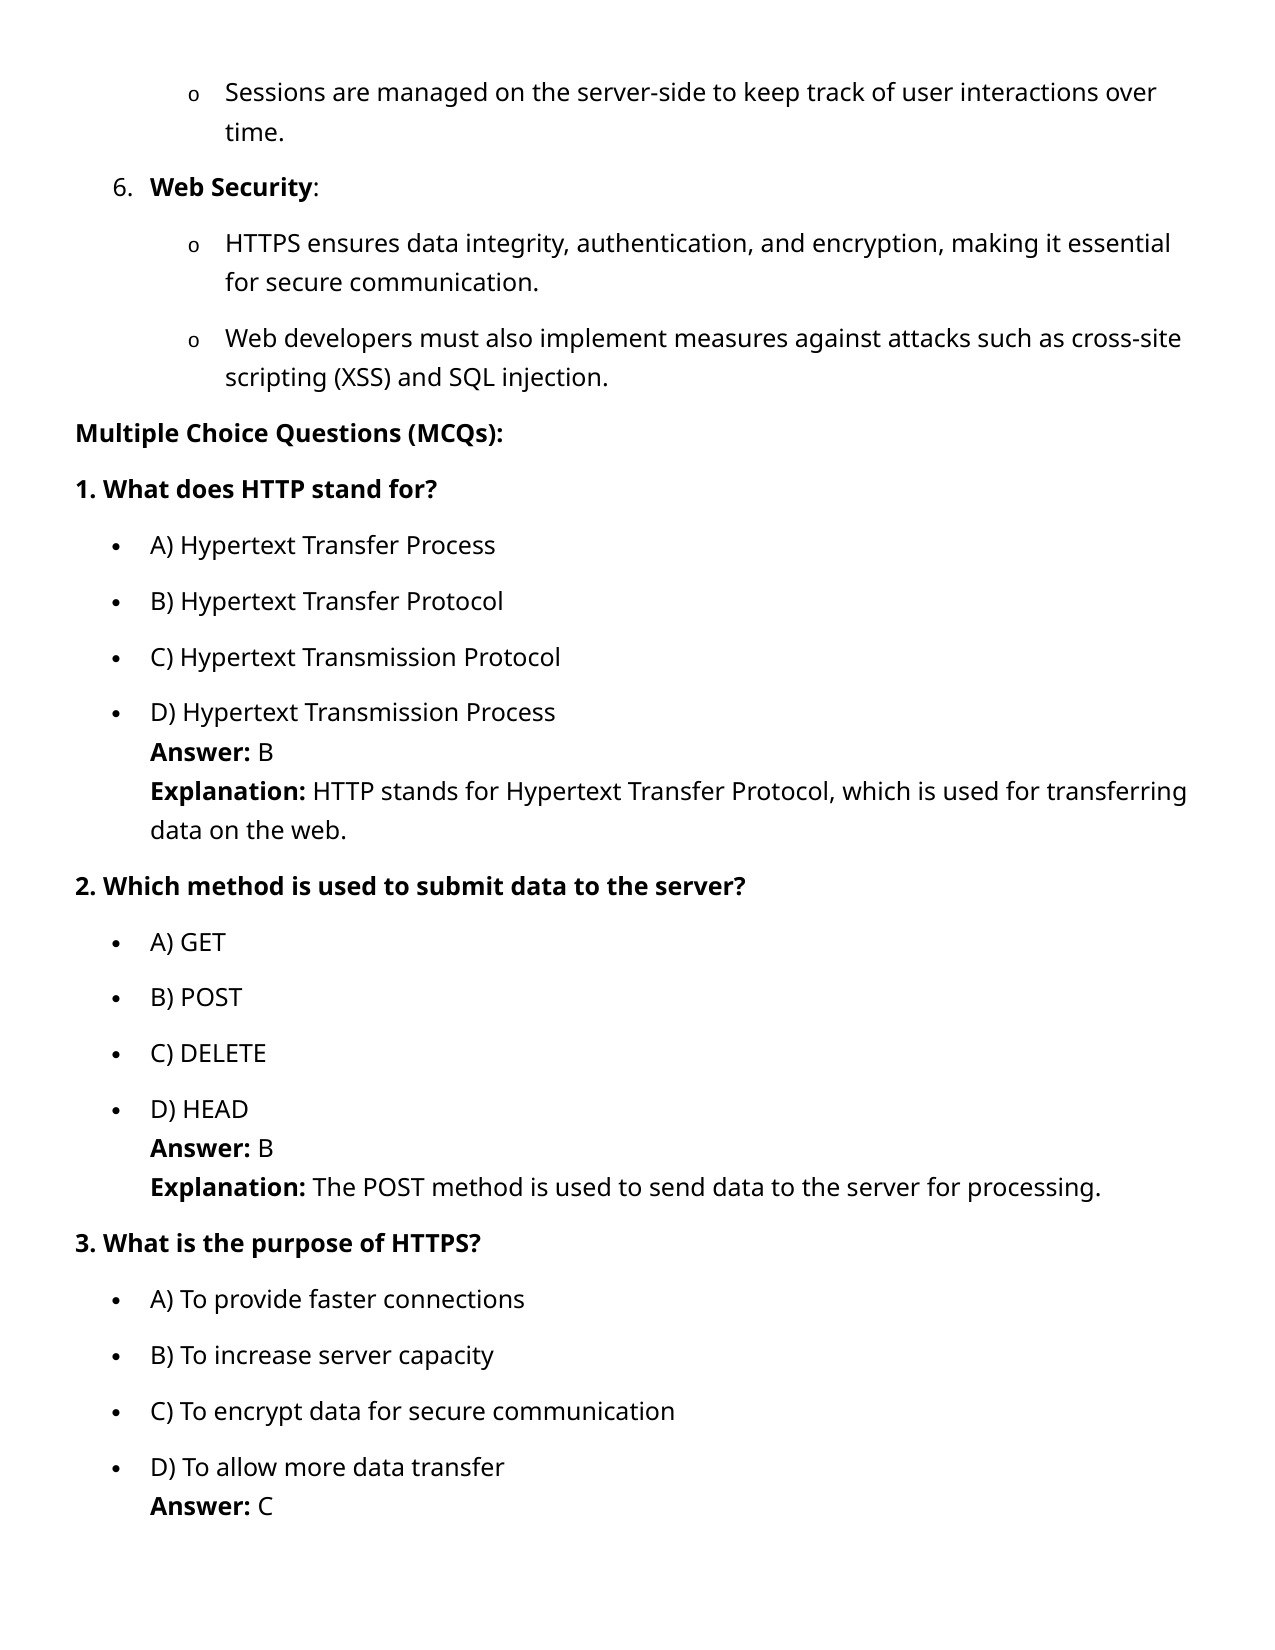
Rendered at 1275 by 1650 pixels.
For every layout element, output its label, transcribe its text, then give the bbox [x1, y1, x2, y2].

text 3. What is the purpose of HTTPS? [75, 1226, 1200, 1260]
list HTTPS ensures data integrity, authentication, and encryption, making it essential for secure communication. [187, 226, 1200, 299]
list A) Hypertext Transfer Process [112, 527, 1200, 562]
text 1. What does HTTP stand for? [75, 472, 1200, 506]
list A) GET [112, 924, 1200, 958]
text Multiple Choice Questions (MCQs): [75, 416, 1200, 450]
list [112, 1449, 1200, 1522]
list D) HEAD Answer: B Explanation: The POST method is used to send data to the server for processing. [112, 1092, 1200, 1204]
list A) To provide faster connections [112, 1282, 1200, 1316]
list Sessions are managed on the server-side to keep track of user interactions over time. [187, 75, 1200, 148]
list C) To encrypt data for secure communication [112, 1393, 1200, 1427]
list B) POST [112, 980, 1200, 1014]
list D) Hypertext Transmission Process Answer: B Explanation: HTTP stands for Hypertext Transfer Protocol, which is used for transferring data on the web. [112, 695, 1200, 847]
list B) Hypertext Transfer Protocol [112, 583, 1200, 617]
text 2. Which method is used to submit data to the server? [75, 868, 1200, 902]
list C) Hypertext Transmission Protocol [112, 639, 1200, 673]
list C) DELETE [112, 1036, 1200, 1070]
list B) To increase server capacity [112, 1337, 1200, 1372]
list Web Security: [112, 170, 1200, 204]
list Web developers must also implement measures against attacks such as cross-site scripting (XSS) and SQL injection. [187, 321, 1200, 394]
